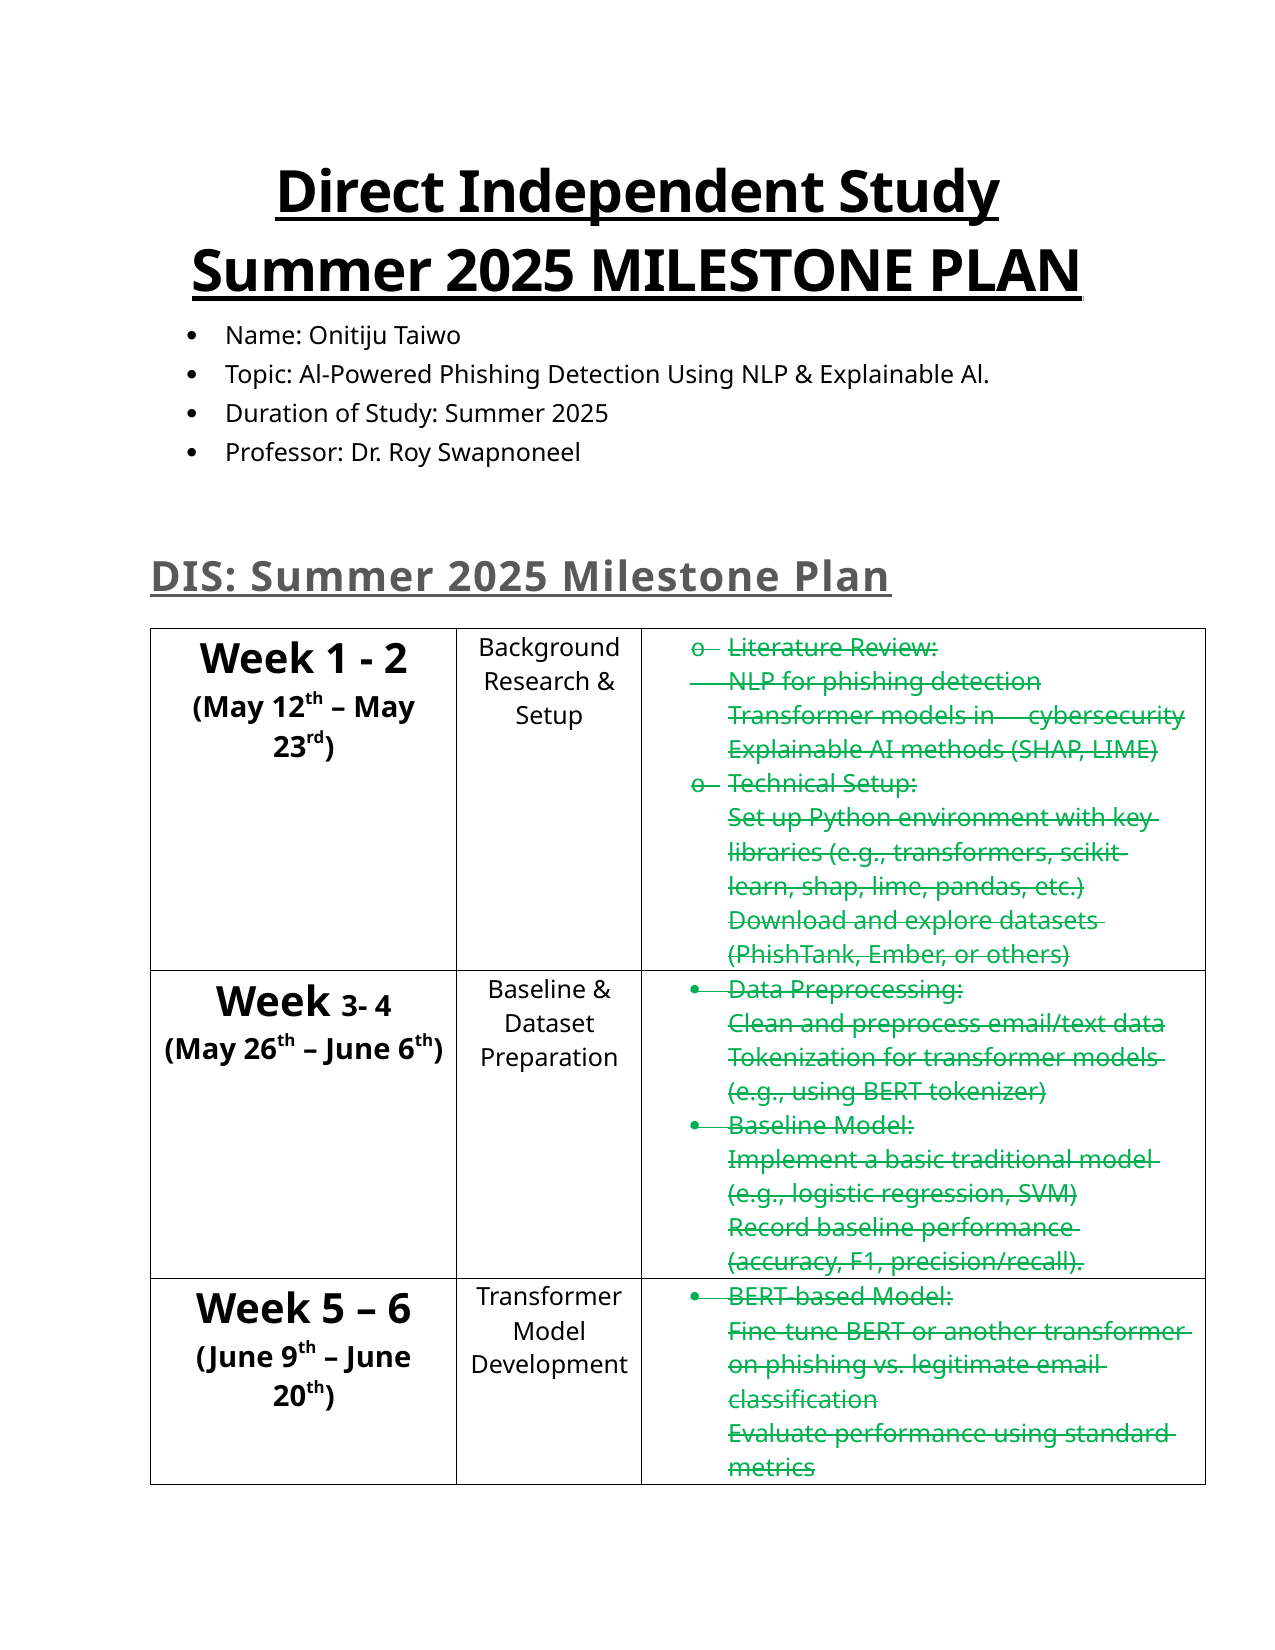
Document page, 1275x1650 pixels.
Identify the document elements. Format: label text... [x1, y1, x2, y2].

table_header Week 1 - 2 (May 12th – May 23rd) [151, 629, 456, 970]
list Professor: Dr. Roy Swapnoneel [187, 435, 1125, 469]
table_cell Data Preprocessing: Clean and preprocess email/text data Tokenization for transformer models (e.g., using BERT tokenizer) Baseline Model: Implement a basic traditional model (e.g., logistic regression, SVM) Record baseline performance (accuracy, F1, precision/recall). [642, 971, 1205, 1278]
list Name: Onitiju Taiwo [187, 317, 1125, 351]
list Duration of Study: Summer 2025 [187, 396, 1125, 430]
subtitle DIS: Summer 2025 Milestone Plan [150, 546, 1125, 603]
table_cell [151, 1279, 456, 1483]
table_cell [457, 1279, 641, 1483]
table_header Literature Review: NLP for phishing detection Transformer models in cybersecurity Explainable AI methods (SHAP, LIME) Technical Setup: Set up Python environment with key libraries (e.g., transformers, scikit-learn, shap, lime, pandas, etc.) Download and explore datasets (PhishTank, Ember, or others) [642, 629, 1205, 970]
title Direct Independent Study Summer 2025 MILESTONE PLAN [150, 150, 1125, 309]
table_header Background Research & Setup [457, 629, 641, 970]
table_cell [642, 1279, 1205, 1483]
table_cell Baseline & Dataset Preparation [457, 971, 641, 1278]
table_cell Week 3- 4 (May 26th – June 6th) [151, 971, 456, 1278]
list Topic: Al-Powered Phishing Detection Using NLP & Explainable Al. [187, 356, 1125, 391]
